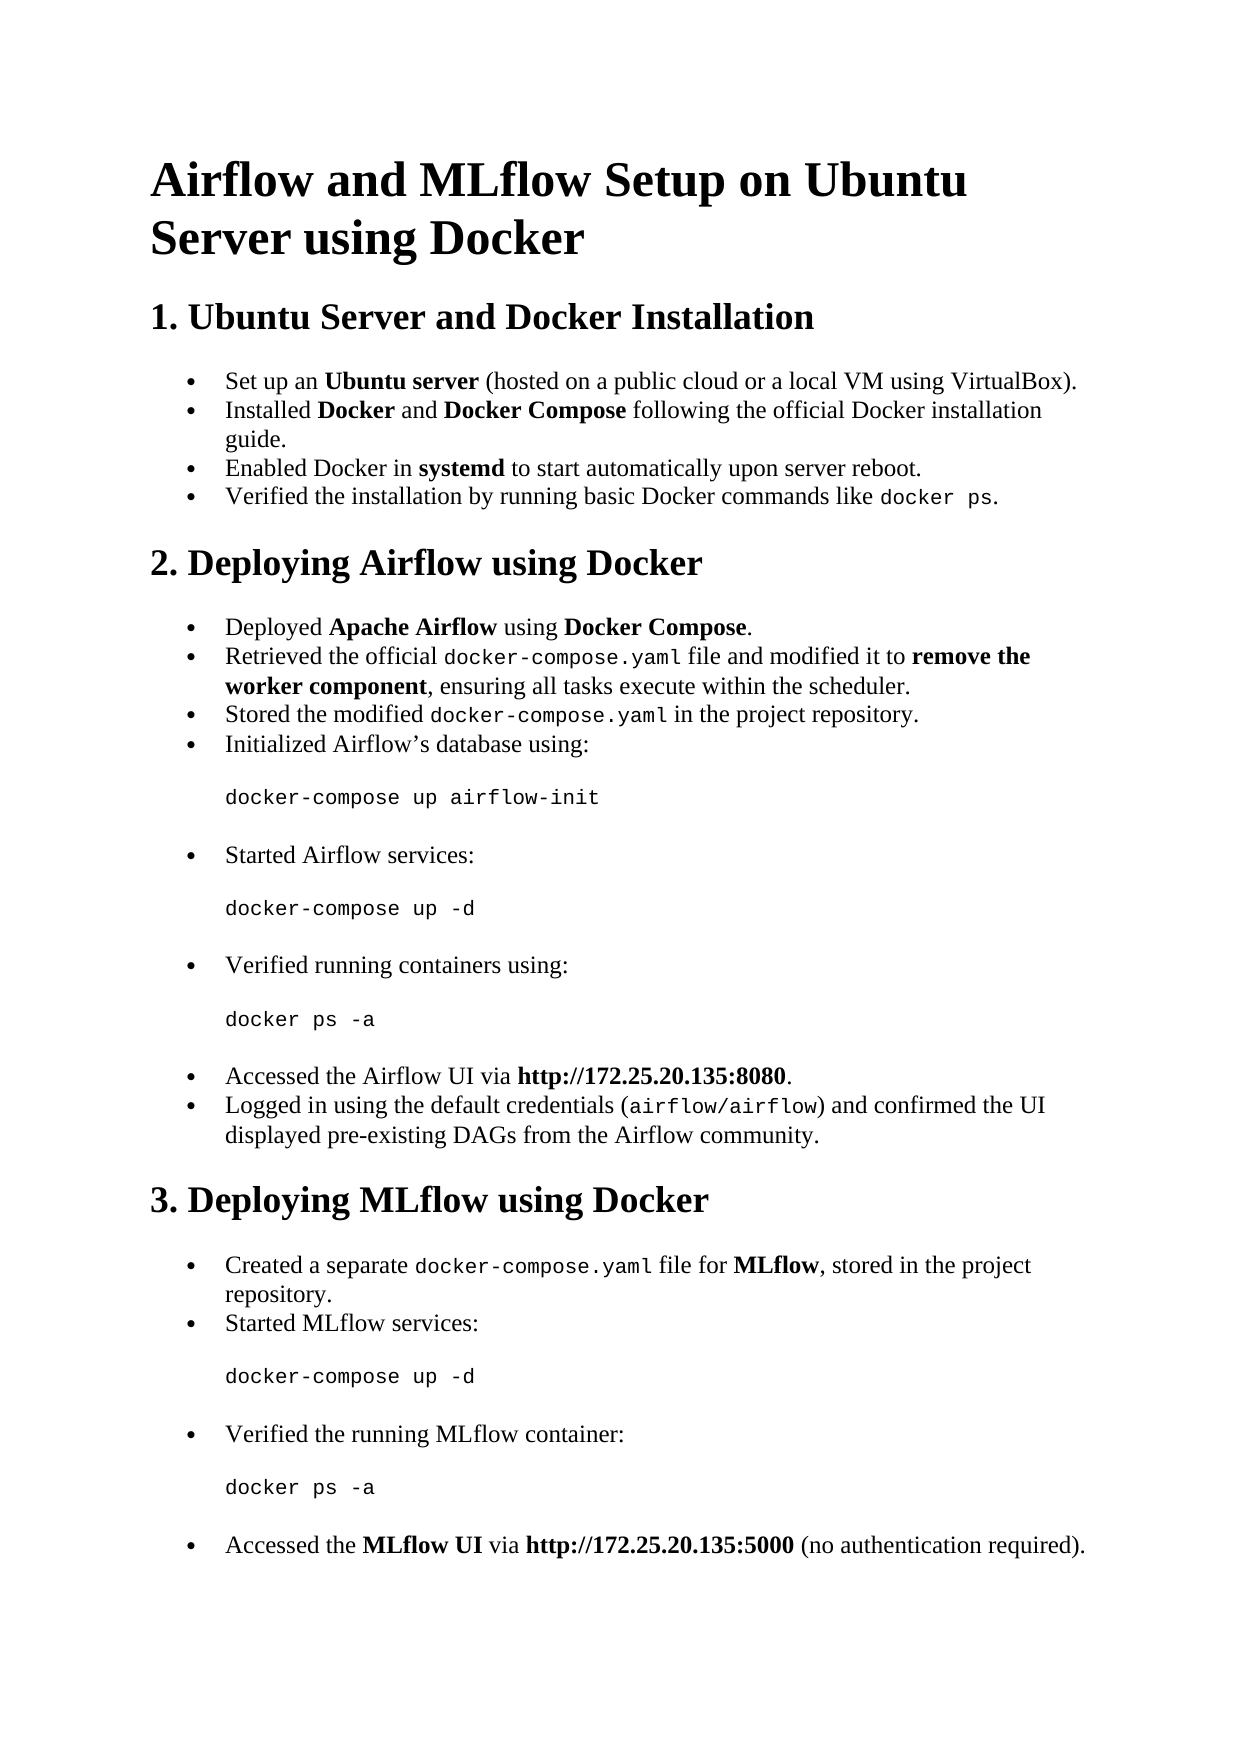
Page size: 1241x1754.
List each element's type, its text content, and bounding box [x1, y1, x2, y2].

text docker ps -a [225, 1008, 1090, 1032]
text docker-compose up -d [225, 1366, 1090, 1390]
list Accessed the Airflow UI via http://172.25.20.135:8080. [187, 1061, 1090, 1090]
list Verified the running MLflow container: [187, 1419, 1090, 1448]
list Started MLflow services: [187, 1308, 1090, 1337]
list Deployed Apache Airflow using Docker Compose. [187, 612, 1090, 641]
list Verified running containers using: [187, 951, 1090, 979]
list Started Airflow services: [187, 840, 1090, 869]
text 2. Deploying Airflow using Docker [150, 540, 1090, 583]
text docker-compose up airflow-init [225, 787, 1090, 811]
list Installed Docker and Docker Compose following the official Docker installation guide. [187, 395, 1090, 453]
list Stored the modified docker-compose.yaml in the project repository. [187, 699, 1090, 729]
list Logged in using the default credentials (airflow/airflow) and confirmed the UI displayed pre-existing DAGs from the Airflow community. [187, 1090, 1090, 1148]
list Verified the installation by running basic Docker commands like docker ps. [187, 481, 1090, 511]
list Accessed the MLflow UI via http://172.25.20.135:5000 (no authentication required). [187, 1530, 1090, 1558]
text 1. Ubuntu Server and Docker Installation [150, 294, 1090, 337]
list Enabled Docker in systemd to start automatically upon server reboot. [187, 453, 1090, 481]
text Airflow and MLflow Setup on Ubuntu Server using Docker [150, 150, 1090, 265]
list Initialized Airflow’s database using: [187, 729, 1090, 758]
list Set up an Ubuntu server (hosted on a public cloud or a local VM using VirtualBox). [187, 366, 1090, 395]
list Created a separate docker-compose.yaml file for MLflow, stored in the project repository. [187, 1250, 1090, 1308]
list Retrieved the official docker-compose.yaml file and modified it to remove the worker component, ensuring all tasks execute within the scheduler. [187, 641, 1090, 699]
text 3. Deploying MLflow using Docker [150, 1178, 1090, 1221]
text docker ps -a [225, 1477, 1090, 1501]
text docker-compose up -d [225, 898, 1090, 921]
